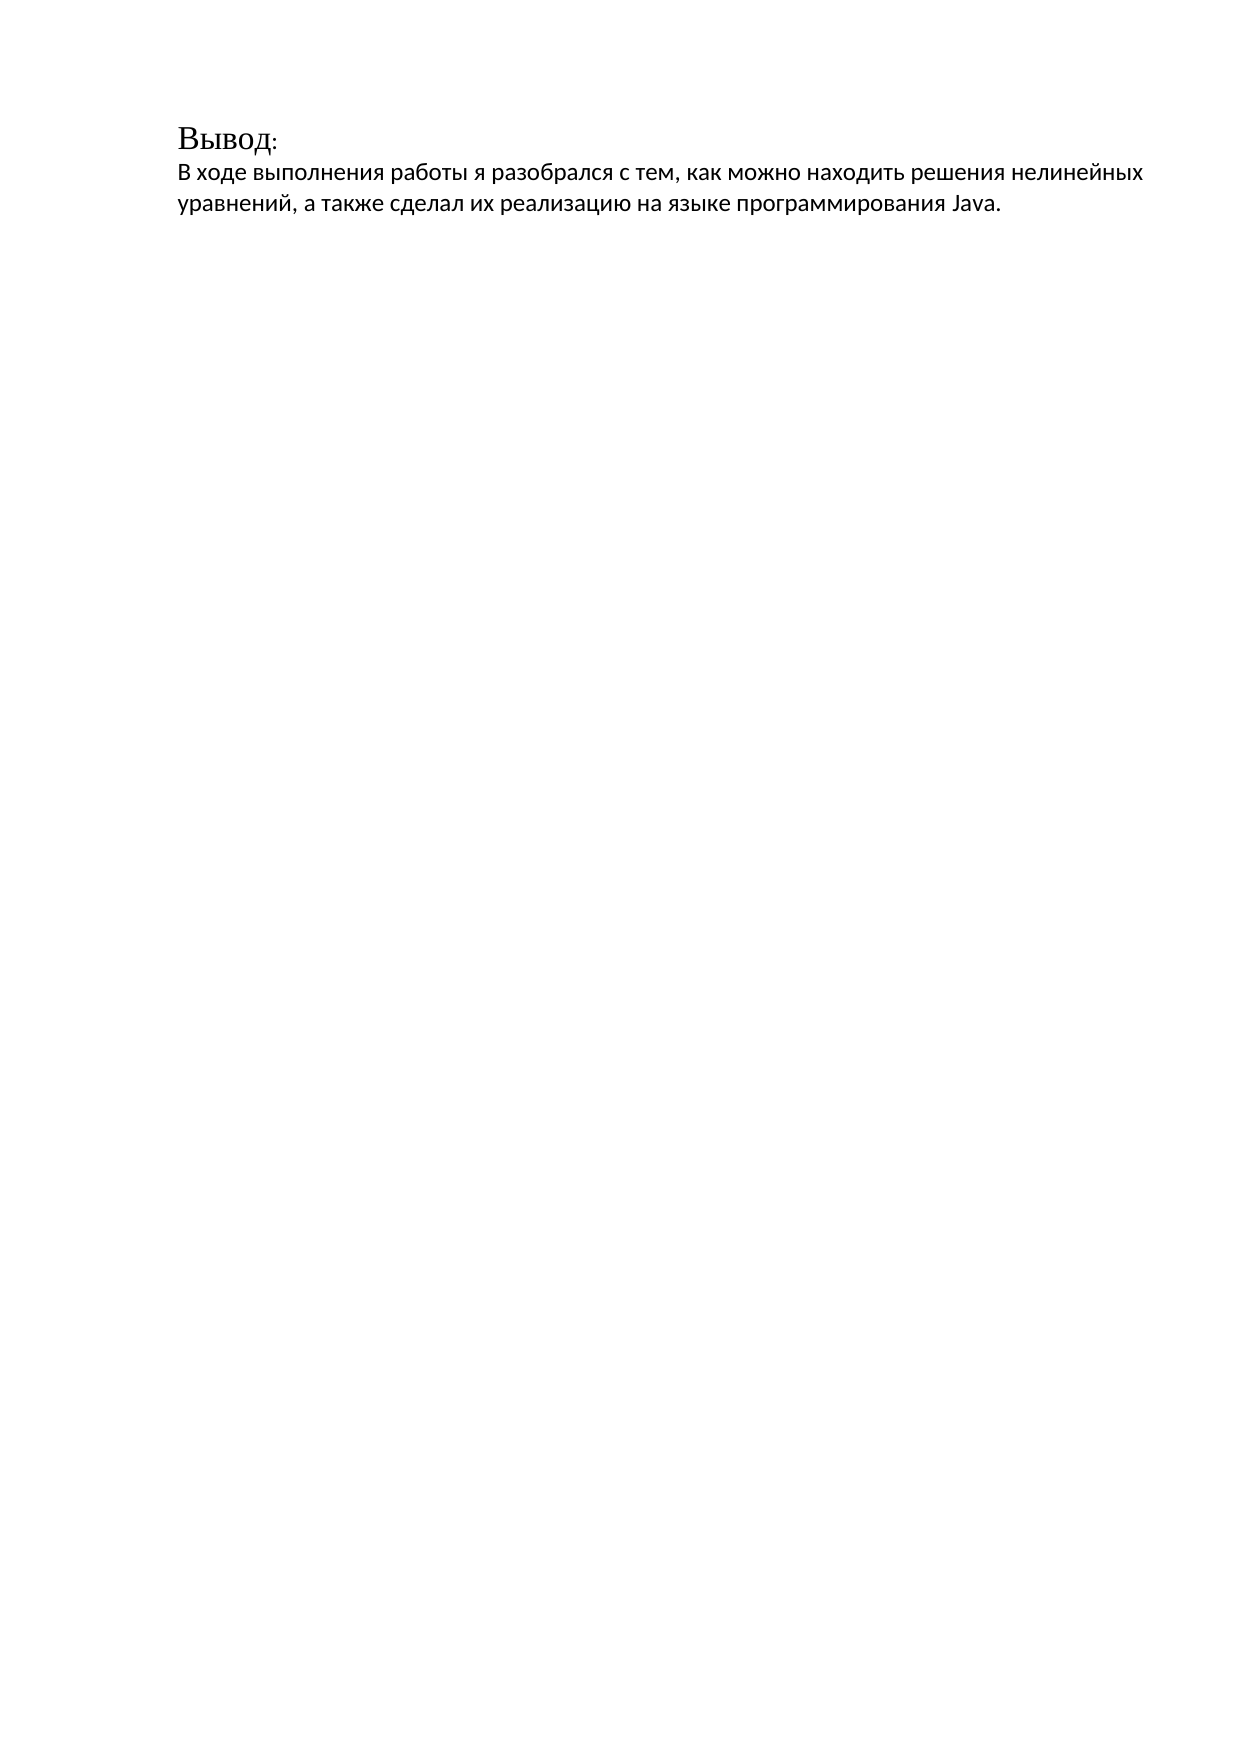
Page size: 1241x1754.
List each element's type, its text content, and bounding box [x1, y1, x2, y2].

text Вывод: В ходе выполнения работы я разобрался с тем, как можно находить решения нелинейных уравнений, а также сделал их реализацию на языке программирования Java. [177, 118, 1152, 217]
